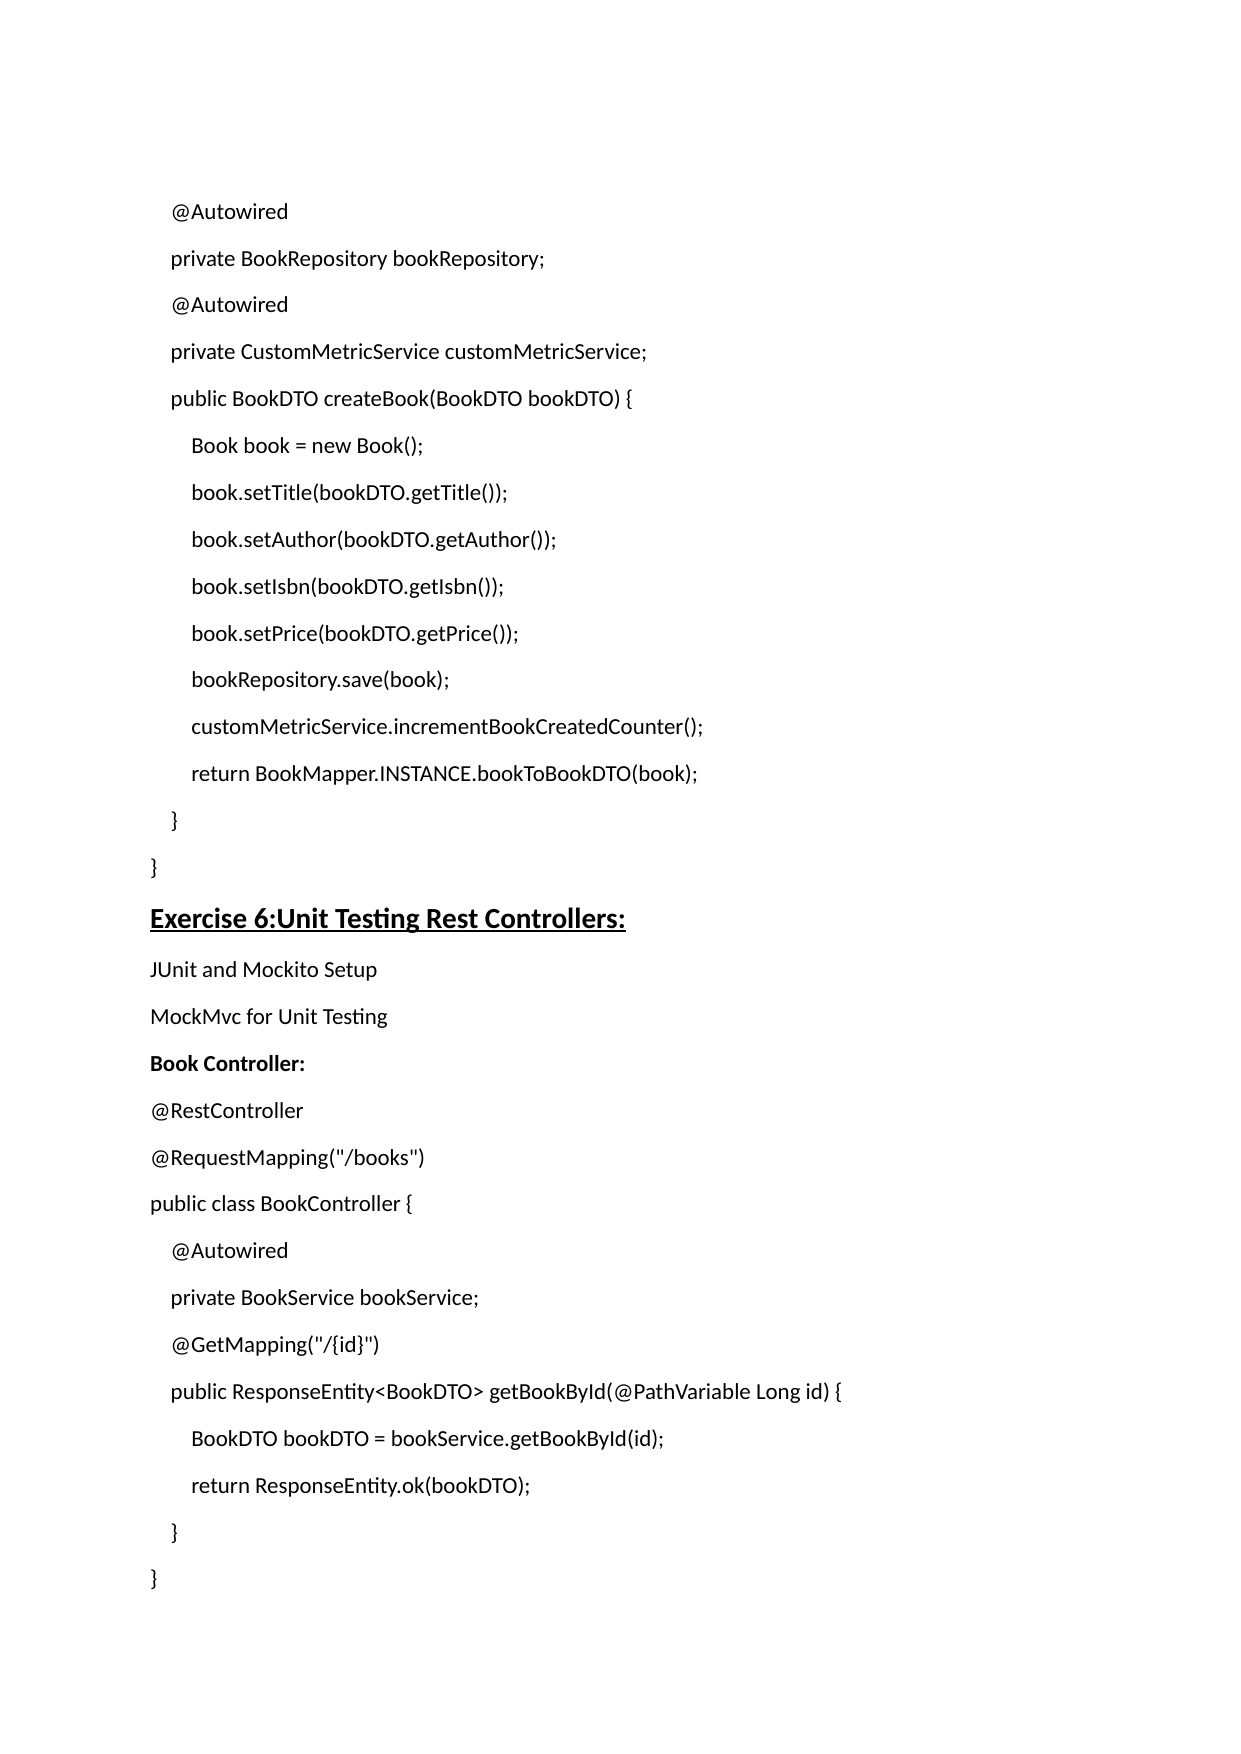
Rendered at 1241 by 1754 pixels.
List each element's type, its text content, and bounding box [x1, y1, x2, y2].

text Book Controller: [150, 1049, 1090, 1077]
text @GetMapping("/{id}") [150, 1330, 1090, 1358]
text } [150, 853, 1090, 881]
text @RestController [150, 1096, 1090, 1124]
text BookDTO bookDTO = bookService.getBookById(id); [150, 1424, 1090, 1452]
text @Autowired [150, 291, 1090, 319]
text return ResponseEntity.ok(bookDTO); [150, 1471, 1090, 1499]
text } [150, 806, 1090, 834]
text private BookService bookService; [150, 1283, 1090, 1311]
text } [150, 1518, 1090, 1546]
text @RequestMapping("/books") [150, 1143, 1090, 1171]
text book.setTitle(bookDTO.getTitle()); [150, 478, 1090, 506]
text book.setIsbn(bookDTO.getIsbn()); [150, 572, 1090, 600]
text @Autowired [150, 197, 1090, 225]
text Book book = new Book(); [150, 431, 1090, 459]
text MockMvc for Unit Testing [150, 1002, 1090, 1030]
text private CustomMetricService customMetricService; [150, 337, 1090, 366]
text customMetricService.incrementBookCreatedCounter(); [150, 712, 1090, 741]
text JUnit and Mockito Setup [150, 955, 1090, 983]
text return BookMapper.INSTANCE.bookToBookDTO(book); [150, 759, 1090, 787]
text book.setAuthor(bookDTO.getAuthor()); [150, 525, 1090, 553]
text private BookRepository bookRepository; [150, 244, 1090, 272]
text } [150, 1564, 1090, 1592]
text public ResponseEntity<BookDTO> getBookById(@PathVariable Long id) { [150, 1377, 1090, 1405]
text Exercise 6:Unit Testing Rest Controllers: [150, 900, 1090, 936]
text bookRepository.save(book); [150, 666, 1090, 694]
text book.setPrice(bookDTO.getPrice()); [150, 619, 1090, 647]
text public BookDTO createBook(BookDTO bookDTO) { [150, 384, 1090, 412]
text @Autowired [150, 1236, 1090, 1264]
text public class BookController { [150, 1189, 1090, 1217]
